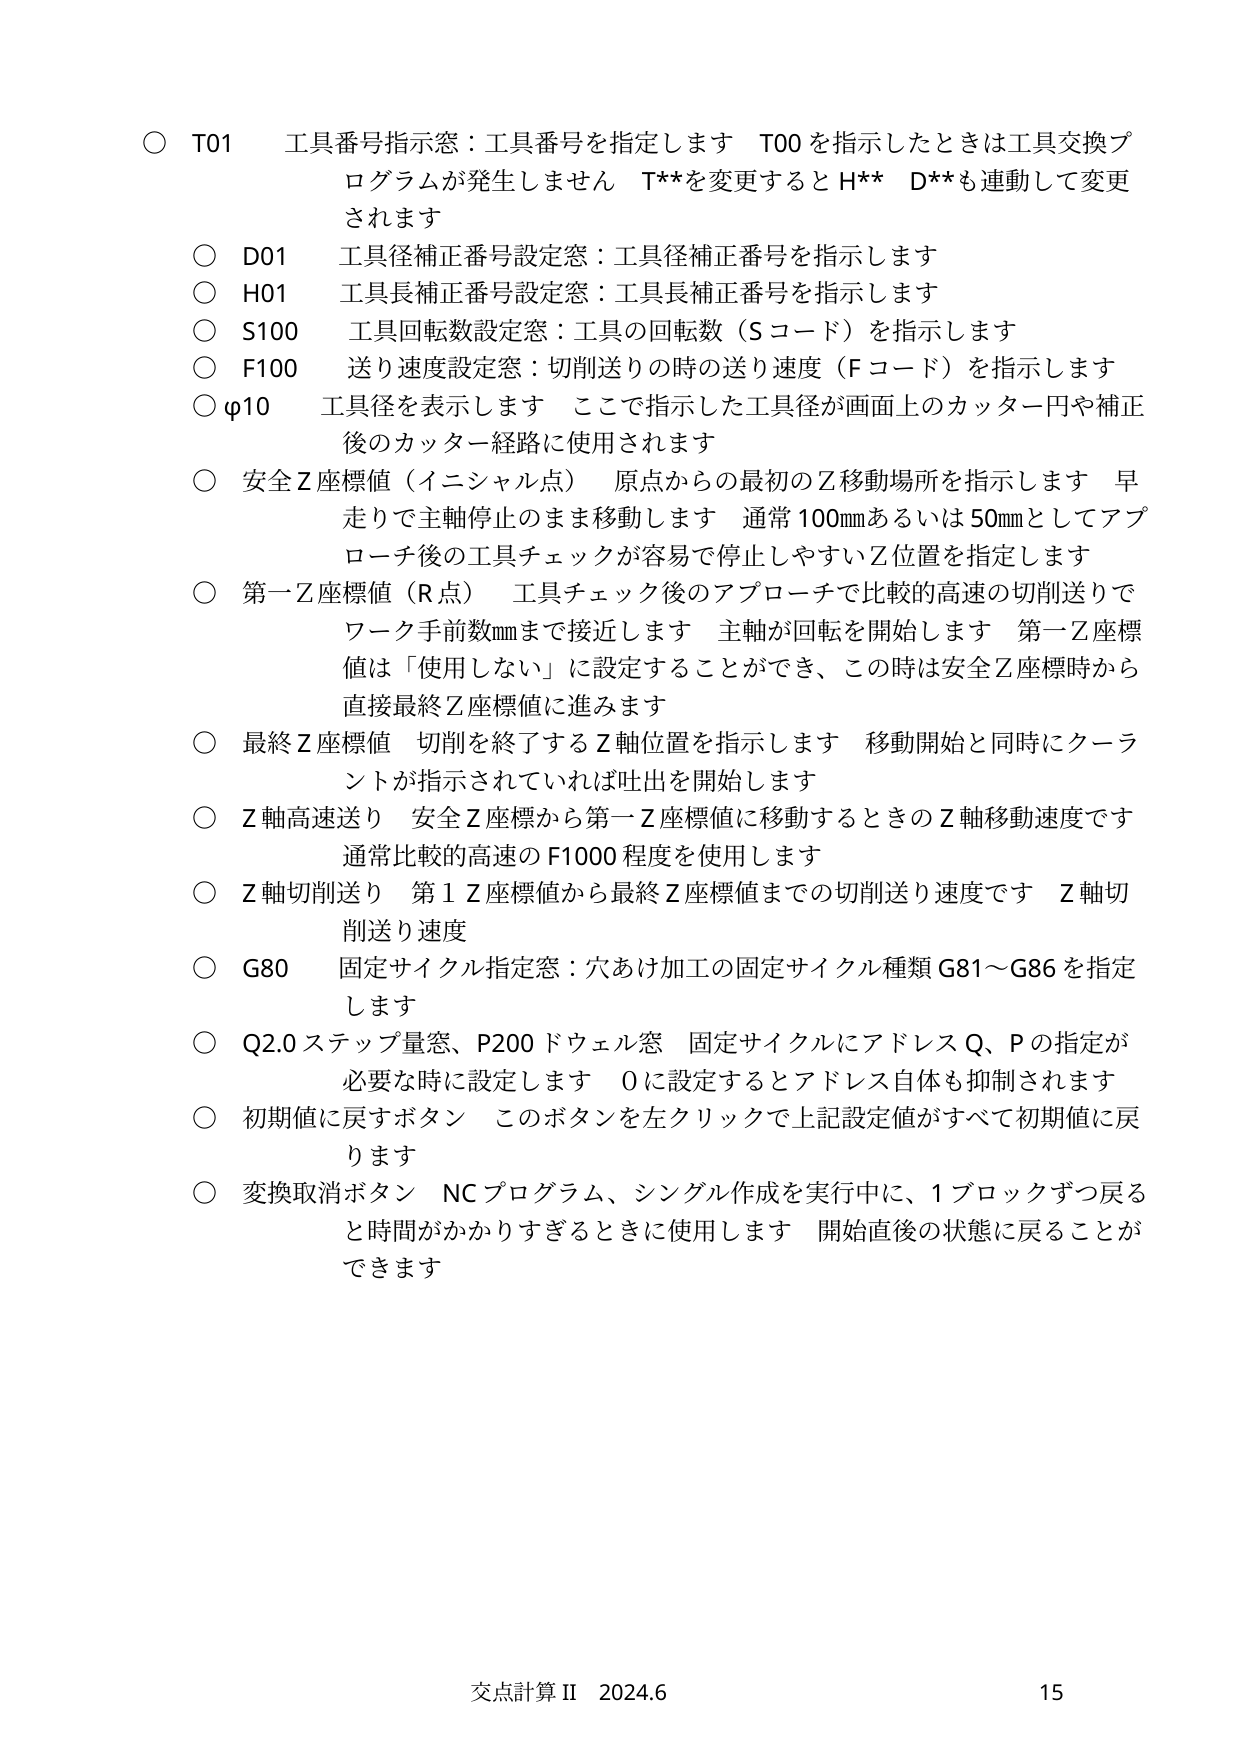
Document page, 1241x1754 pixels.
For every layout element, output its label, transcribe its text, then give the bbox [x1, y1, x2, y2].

text 〇 H01 工具長補正番号設定窓：工具長補正番号を指示します [142, 273, 1152, 310]
text 〇 G80 固定サイクル指定窓：穴あけ加工の固定サイクル種類G81～G86を指定します [142, 948, 1152, 1023]
text 〇 第一Ｚ座標値（R点） 工具チェック後のアプローチで比較的高速の切削送りでワーク手前数㎜まで接近します 主軸が回転を開始します 第一Ｚ座標値は「使用しない」に設定することができ、この時は安全Ｚ座標時から直接最終Ｚ座標値に進みます [142, 573, 1152, 723]
text 〇 φ10 工具径を表示します ここで指示した工具径が画面上のカッター円や補正後のカッター経路に使用されます [142, 385, 1152, 460]
text 〇 初期値に戻すボタン このボタンを左クリックで上記設定値がすべて初期値に戻ります [142, 1098, 1152, 1173]
text 〇 最終Z座標値 切削を終了するZ軸位置を指示します 移動開始と同時にクーラントが指示されていれば吐出を開始します [142, 723, 1152, 798]
text 〇 変換取消ボタン NCプログラム、シングル作成を実行中に、1ブロックずつ戻ると時間がかかりすぎるときに使用します 開始直後の状態に戻ることができます [142, 1173, 1152, 1285]
text 〇 T01 工具番号指示窓：工具番号を指定します T00を指示したときは工具交換プログラムが発生しません T**を変更するとH** D**も連動して変更されます [142, 123, 1152, 235]
text 〇 Z軸高速送り 安全Z座標から第一Z座標値に移動するときのZ軸移動速度です 通常比較的高速のF1000程度を使用します [142, 798, 1152, 873]
text 〇 D01 工具径補正番号設定窓：工具径補正番号を指示します [142, 235, 1152, 273]
text 〇 Z軸切削送り 第１Z座標値から最終Z座標値までの切削送り速度です Z軸切削送り速度 [142, 873, 1152, 948]
text 〇 S100 工具回転数設定窓：工具の回転数（Sコード）を指示します [142, 310, 1152, 348]
text 〇 F100 送り速度設定窓：切削送りの時の送り速度（Fコード）を指示します [142, 348, 1152, 385]
text 〇 Q2.0ステップ量窓、P200ドウェル窓 固定サイクルにアドレスQ、Pの指定が必要な時に設定します ０に設定するとアドレス自体も抑制されます [142, 1023, 1152, 1098]
text 〇 安全Z座標値（イニシャル点） 原点からの最初のＺ移動場所を指示します 早走りで主軸停止のまま移動します 通常100㎜あるいは50㎜としてアプローチ後の工具チェックが容易で停止しやすいＺ位置を指定します [142, 460, 1152, 573]
